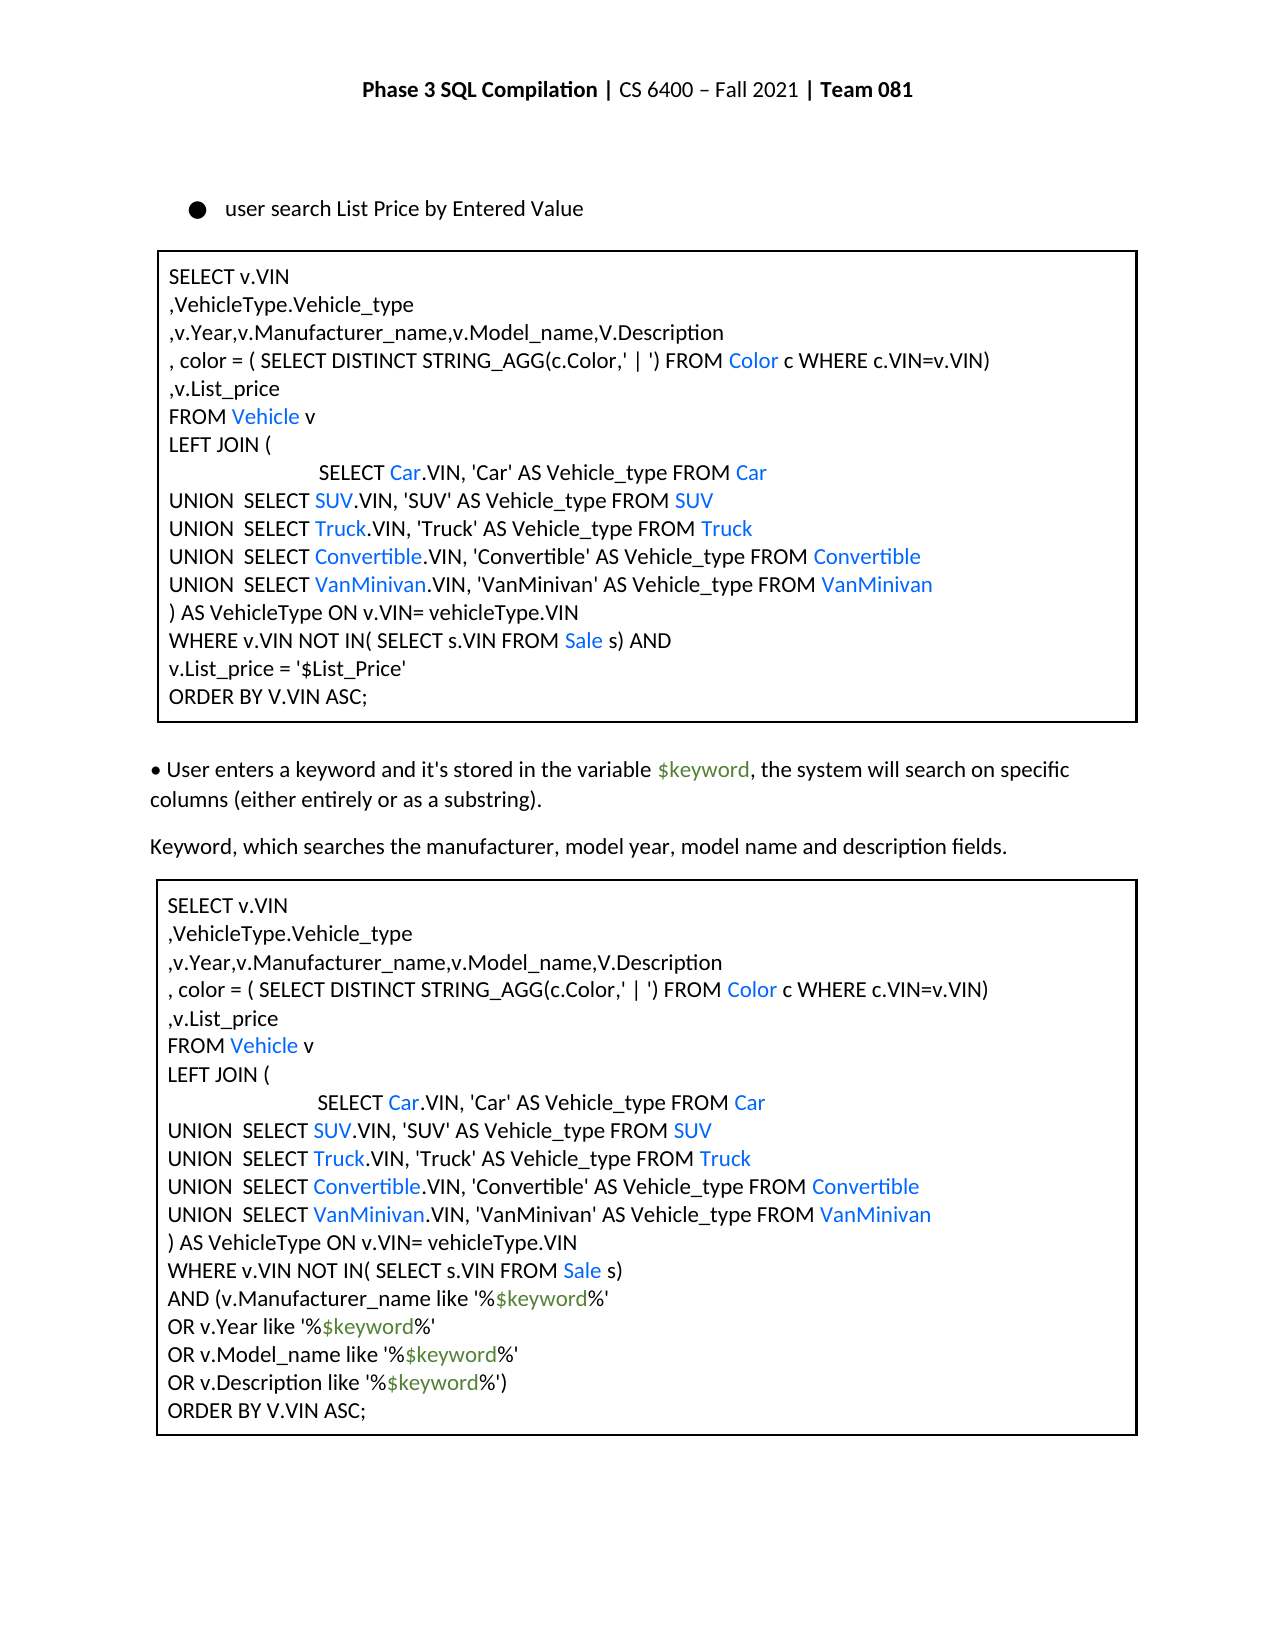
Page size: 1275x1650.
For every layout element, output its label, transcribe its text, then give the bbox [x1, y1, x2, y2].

text Keyword, which searches the manufacturer, model year, model name and description fields. [150, 832, 1125, 860]
table_header SELECT v.VIN ,VehicleType.Vehicle_type ,v.Year,v.Manufacturer_name,v.Model_name,V.Description , color = ( SELECT DISTINCT STRING_AGG(c.Color,' | ') FROM Color c WHERE c.VIN=v.VIN) ,v.List_price FROM Vehicle v LEFT JOIN ( SELECT Car.VIN, 'Car' AS Vehicle_type FROM Car UNION SELECT SUV.VIN, 'SUV' AS Vehicle_type FROM SUV UNION SELECT Truck.VIN, 'Truck' AS Vehicle_type FROM Truck UNION SELECT Convertible.VIN, 'Convertible' AS Vehicle_type FROM Convertible UNION SELECT VanMinivan.VIN, 'VanMinivan' AS Vehicle_type FROM VanMinivan ) AS VehicleType ON v.VIN= vehicleType.VIN WHERE v.VIN NOT IN( SELECT s.VIN FROM Sale s) AND v.List_price = '$List_Price' ORDER BY V.VIN ASC; [159, 252, 1135, 721]
text • User enters a keyword and it's stored in the variable $keyword, the system will search on specific columns (either entirely or as a substring). [150, 755, 1125, 813]
list user search List Price by Entered Value [187, 182, 1125, 229]
table_header SELECT v.VIN ,VehicleType.Vehicle_type ,v.Year,v.Manufacturer_name,v.Model_name,V.Description , color = ( SELECT DISTINCT STRING_AGG(c.Color,' | ') FROM Color c WHERE c.VIN=v.VIN) ,v.List_price FROM Vehicle v LEFT JOIN ( SELECT Car.VIN, 'Car' AS Vehicle_type FROM Car UNION SELECT SUV.VIN, 'SUV' AS Vehicle_type FROM SUV UNION SELECT Truck.VIN, 'Truck' AS Vehicle_type FROM Truck UNION SELECT Convertible.VIN, 'Convertible' AS Vehicle_type FROM Convertible UNION SELECT VanMinivan.VIN, 'VanMinivan' AS Vehicle_type FROM VanMinivan ) AS VehicleType ON v.VIN= vehicleType.VIN WHERE v.VIN NOT IN( SELECT s.VIN FROM Sale s) AND (v.Manufacturer_name like '%$keyword%' OR v.Year like '%$keyword%' OR v.Model_name like '%$keyword%' OR v.Description like '%$keyword%') ORDER BY V.VIN ASC; [158, 881, 1135, 1434]
